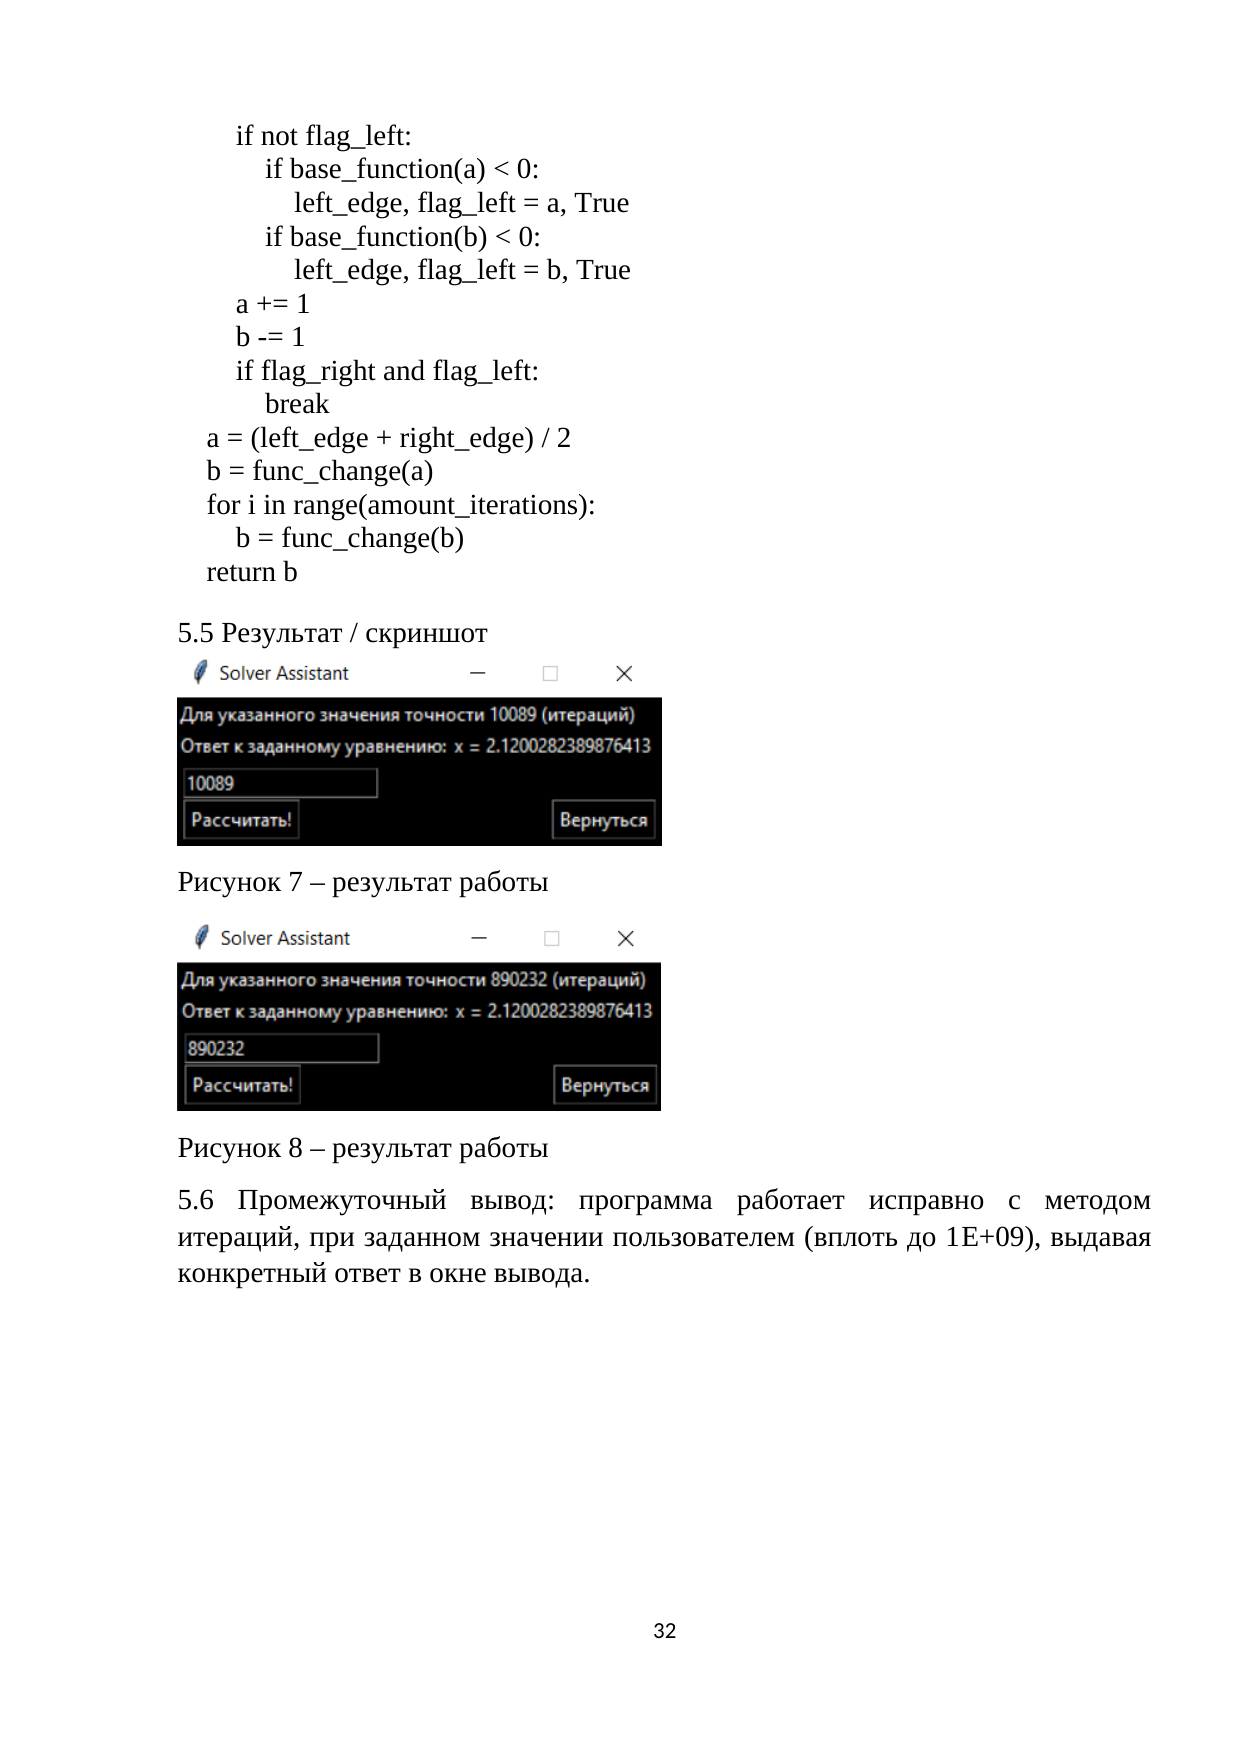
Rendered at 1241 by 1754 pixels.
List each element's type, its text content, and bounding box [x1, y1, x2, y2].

text b = func_change(b) [177, 521, 1152, 554]
text break [177, 386, 1152, 420]
text Рисунок 8 – результат работы [177, 1130, 1152, 1163]
picture [177, 916, 661, 1111]
text if base_function(b) < 0: [177, 219, 1152, 252]
text if base_function(a) < 0: [177, 152, 1152, 185]
text left_edge, flag_left = a, True [177, 185, 1152, 219]
text b = func_change(a) [177, 453, 1152, 487]
text b -= 1 [177, 319, 1152, 353]
text 5.6 Промежуточный вывод: программа работает исправно с методом итераций, при заданном значении пользователем (вплоть до 1E+09), выдавая конкретный ответ в окне вывода. [177, 1182, 1152, 1288]
text a = (left_edge + right_edge) / 2 [177, 420, 1152, 453]
text if flag_right and flag_left: [177, 353, 1152, 386]
picture [177, 651, 662, 846]
text Рисунок 7 – результат работы [177, 864, 1152, 898]
text left_edge, flag_left = b, True [177, 252, 1152, 286]
text a += 1 [177, 286, 1152, 319]
text return b [177, 554, 1152, 588]
text for i in range(amount_iterations): [177, 487, 1152, 521]
subtitle 5.5 Результат / скриншот [177, 615, 1152, 649]
text if not flag_left: [177, 118, 1152, 152]
